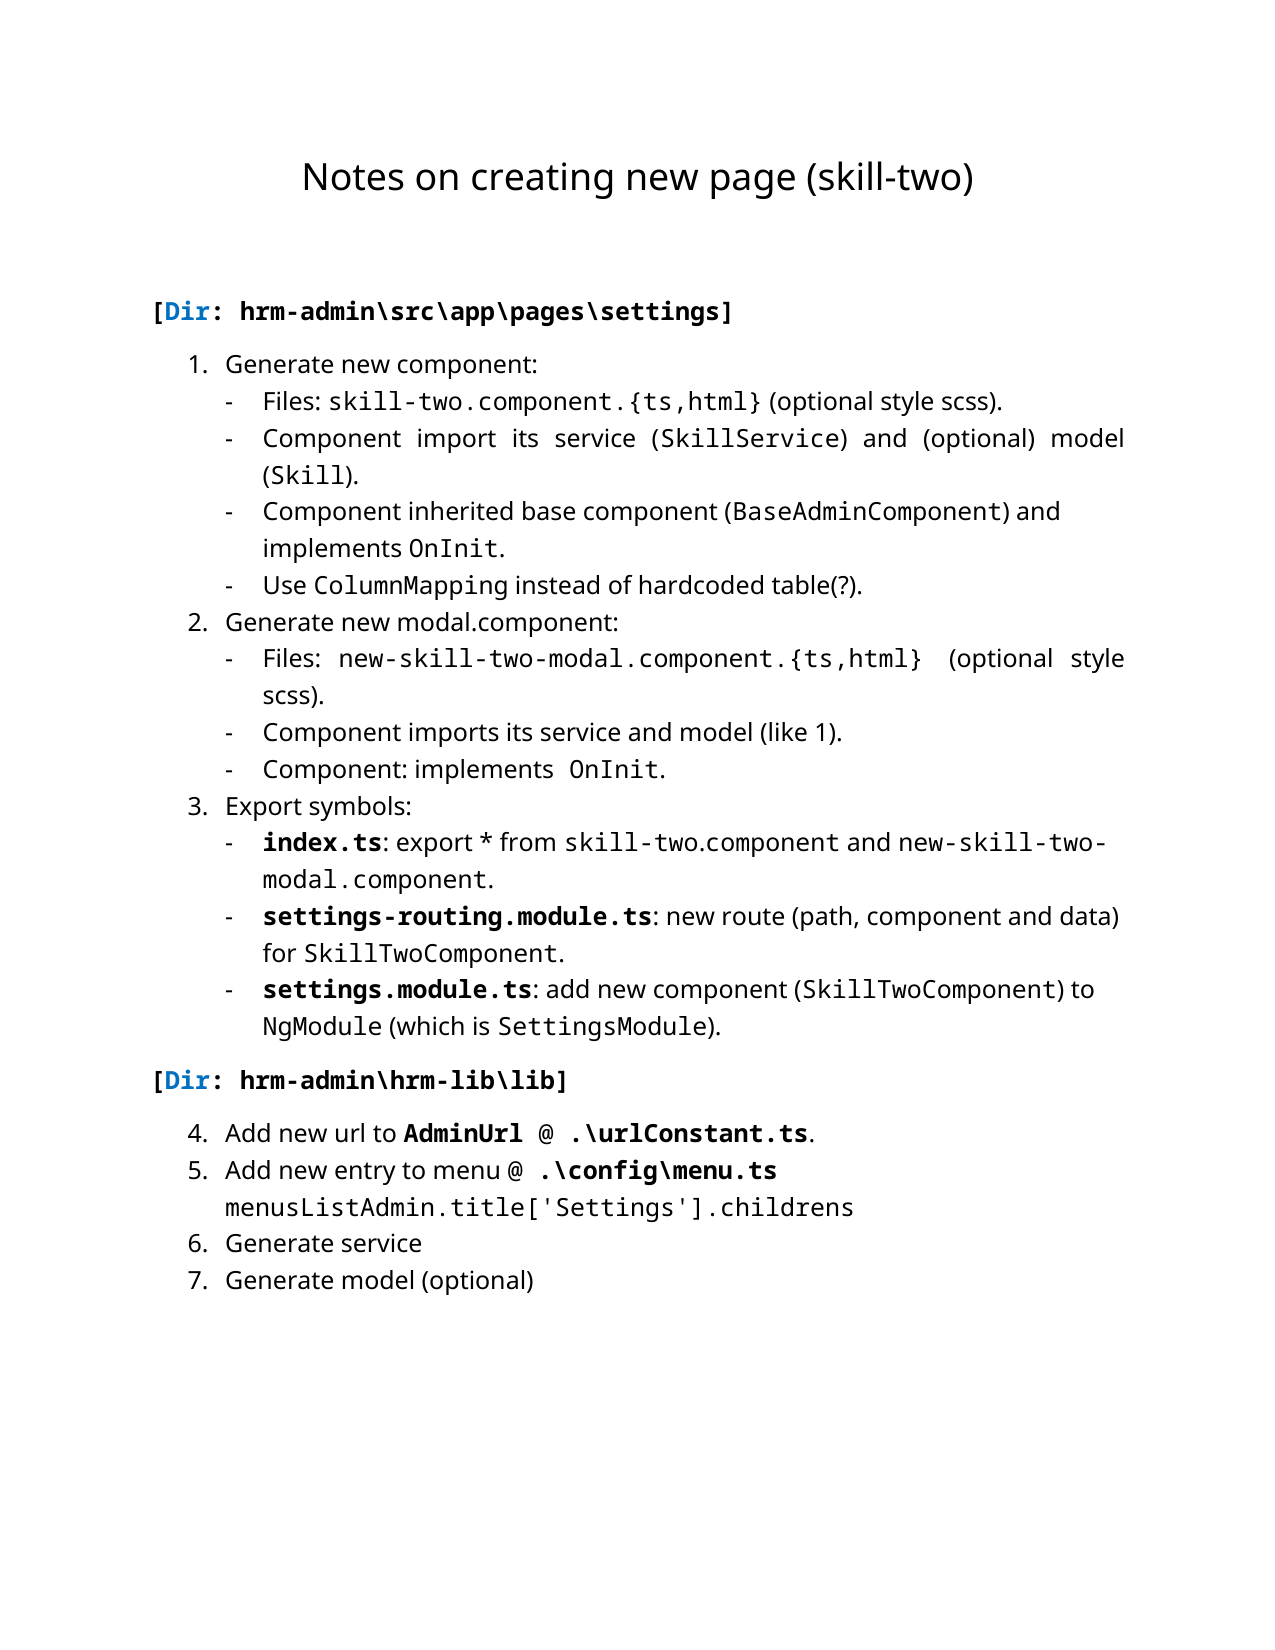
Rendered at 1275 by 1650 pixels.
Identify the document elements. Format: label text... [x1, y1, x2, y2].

list Generate new component: [187, 347, 1125, 381]
list Add new entry to menu @ .\config\menu.ts menusListAdmin.title['Settings'].childrens [187, 1152, 1125, 1223]
list Files: new-skill-two-modal.component.{ts,html} (optional style scss). [225, 641, 1125, 712]
list Generate new modal.component: [187, 604, 1125, 638]
text [Dir: hrm-admin\src\app\pages\settings] [150, 293, 1125, 328]
list settings-routing.module.ts: new route (path, component and data) for SkillTwoComponent. [225, 898, 1125, 969]
list Component imports its service and model (like 1). [225, 715, 1125, 749]
text [Dir: hrm-admin\hrm-lib\lib] [150, 1062, 1125, 1096]
list Generate service [187, 1226, 1125, 1260]
list Generate model (optional) [187, 1263, 1125, 1297]
list Use ColumnMapping instead of hardcoded table(?). [225, 568, 1125, 602]
list Component inherited base component (BaseAdminComponent) and implements OnInit. [225, 494, 1125, 565]
list Files: skill-two.component.{ts,html} (optional style scss). [225, 384, 1125, 418]
list index.ts: export * from skill-two.component and new-skill-two-modal.component. [225, 825, 1125, 896]
list Component import its service (SkillService) and (optional) model (Skill). [225, 421, 1125, 491]
list Add new url to AdminUrl @ .\urlConstant.ts. [187, 1116, 1125, 1150]
list Component: implements OnInit. [225, 751, 1125, 786]
text Notes on creating new page (skill-two) [150, 150, 1125, 201]
list Export symbols: [187, 788, 1125, 822]
list settings.module.ts: add new component (SkillTwoComponent) to NgModule (which is SettingsModule). [225, 972, 1125, 1043]
